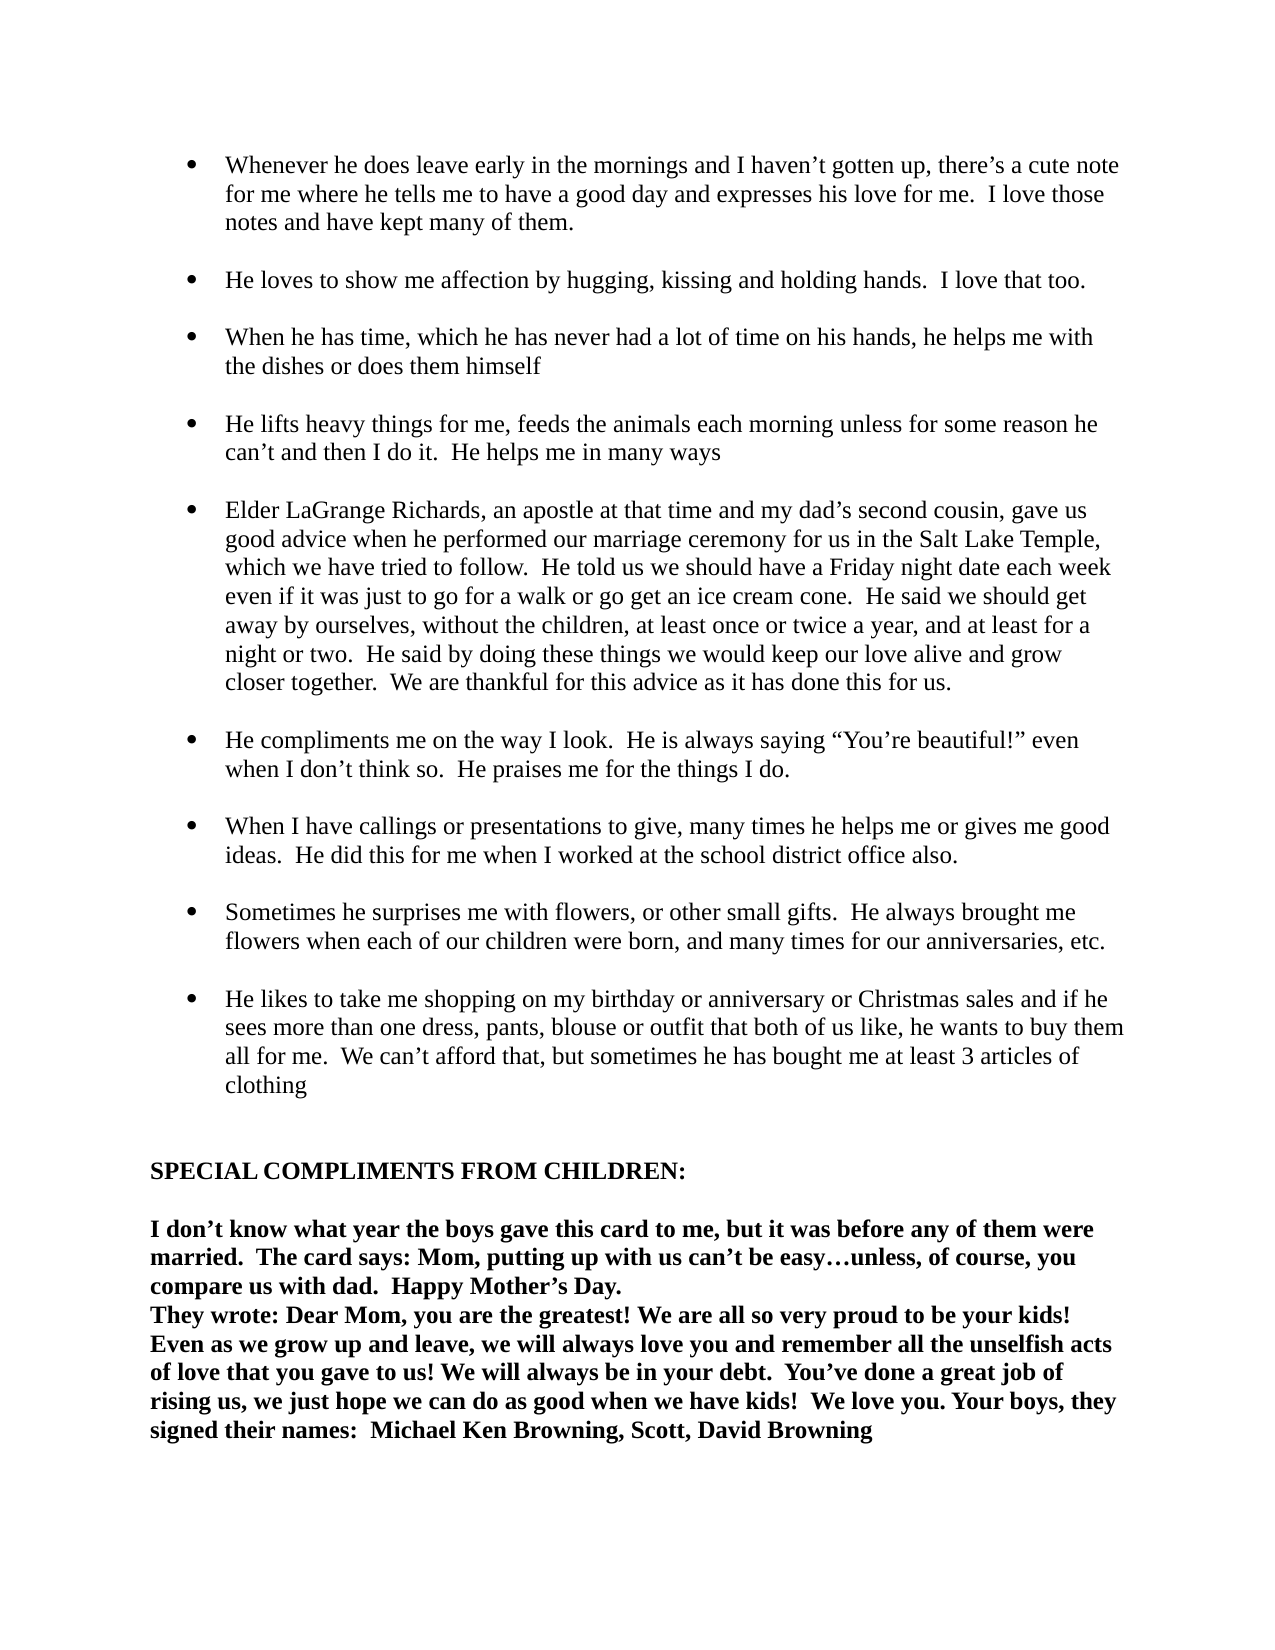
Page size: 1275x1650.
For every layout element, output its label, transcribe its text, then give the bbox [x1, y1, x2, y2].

list He lifts heavy things for me, feeds the animals each morning unless for some reason he can’t and then I do it. He helps me in many ways [187, 409, 1125, 466]
list When I have callings or presentations to give, many times he helps me or gives me good ideas. He did this for me when I worked at the school district office also. [187, 811, 1125, 869]
list Elder LaGrange Richards, an apostle at that time and my dad’s second cousin, gave us good advice when he performed our marriage ceremony for us in the Salt Lake Temple, which we have tried to follow. He told us we should have a Friday night date each week even if it was just to go for a walk or go get an ice cream cone. He said we should get away by ourselves, without the children, at least once or twice a year, and at least for a night or two. He said by doing these things we would keep our love alive and grow closer together. We are thankful for this advice as it has done this for us. [187, 495, 1125, 696]
text I don’t know what year the boys gave this card to me, but it was before any of them were married. The card says: Mom, putting up with us can’t be easy…unless, of course, you compare us with dad. Happy Mother’s Day. [150, 1214, 1125, 1300]
text They wrote: Dear Mom, you are the greatest! We are all so very proud to be your kids! Even as we grow up and leave, we will always love you and remember all the unselfish acts of love that you gave to us! We will always be in your debt. You’ve done a great job of rising us, we just hope we can do as good when we have kids! We love you. Your boys, they signed their names: Michael Ken Browning, Scott, David Browning [150, 1300, 1125, 1444]
list When he has time, which he has never had a lot of time on his hands, he helps me with the dishes or does them himself [187, 322, 1125, 380]
list He likes to take me shopping on my birthday or anniversary or Christmas sales and if he sees more than one dress, pants, blouse or outfit that both of us like, he wants to buy them all for me. We can’t afford that, but sometimes he has bought me at least 3 articles of clothing [187, 984, 1125, 1099]
list Sometimes he surprises me with flowers, or other small gifts. He always brought me flowers when each of our children were born, and many times for our anniversaries, etc. [187, 897, 1125, 955]
text SPECIAL COMPLIMENTS FROM CHILDREN: [150, 1156, 1125, 1185]
list He loves to show me affection by hugging, kissing and holding hands. I love that too. [187, 265, 1125, 294]
list He compliments me on the way I look. He is always saying “You’re beautiful!” even when I don’t think so. He praises me for the things I do. [187, 725, 1125, 782]
list Whenever he does leave early in the mornings and I haven’t gotten up, there’s a cute note for me where he tells me to have a good day and expresses his love for me. I love those notes and have kept many of them. [187, 150, 1125, 236]
